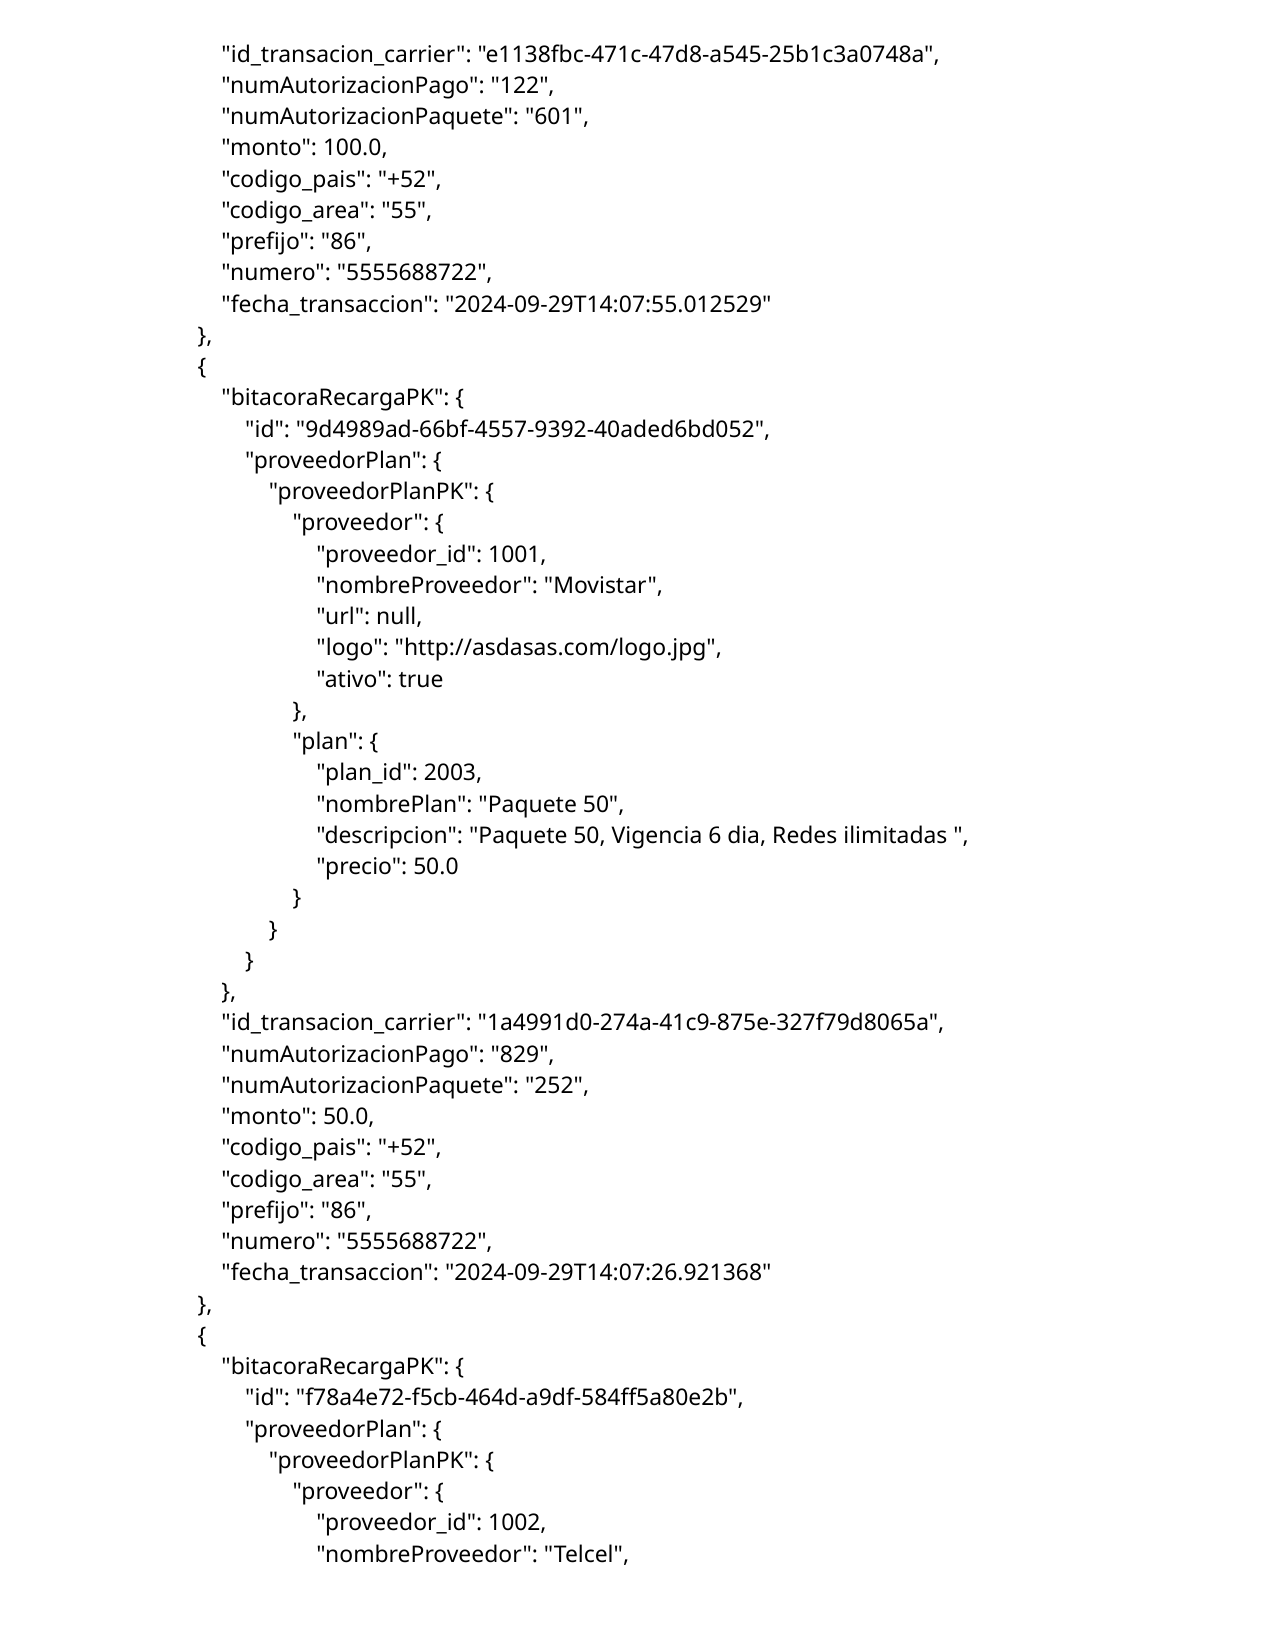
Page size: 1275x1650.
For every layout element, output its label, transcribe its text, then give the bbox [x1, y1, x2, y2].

text "nombreProveedor": "Movistar", [150, 569, 1125, 600]
text "precio": 50.0 [150, 850, 1125, 881]
text "proveedorPlan": { [150, 444, 1125, 475]
text } [150, 912, 1125, 944]
text }, [150, 694, 1125, 725]
text "plan": { [150, 725, 1125, 756]
text "codigo_pais": "+52", [150, 162, 1125, 194]
text "proveedor": { [150, 506, 1125, 537]
text "id_transacion_carrier": "e1138fbc-471c-47d8-a545-25b1c3a0748a", [150, 37, 1125, 69]
text "proveedor_id": 1002, [150, 1506, 1125, 1537]
text "id": "f78a4e72-f5cb-464d-a9df-584ff5a80e2b", [150, 1381, 1125, 1412]
text "prefijo": "86", [150, 225, 1125, 256]
text "numAutorizacionPaquete": "252", [150, 1069, 1125, 1100]
text "prefijo": "86", [150, 1194, 1125, 1225]
text }, [150, 1287, 1125, 1319]
text "proveedorPlan": { [150, 1412, 1125, 1444]
text "plan_id": 2003, [150, 756, 1125, 787]
text "url": null, [150, 600, 1125, 631]
text "fecha_transaccion": "2024-09-29T14:07:55.012529" [150, 287, 1125, 319]
text { [150, 350, 1125, 381]
text "fecha_transaccion": "2024-09-29T14:07:26.921368" [150, 1256, 1125, 1287]
text "id": "9d4989ad-66bf-4557-9392-40aded6bd052", [150, 412, 1125, 444]
text "codigo_area": "55", [150, 1162, 1125, 1194]
text "codigo_area": "55", [150, 194, 1125, 225]
text "ativo": true [150, 662, 1125, 694]
text "proveedorPlanPK": { [150, 1444, 1125, 1475]
text "monto": 100.0, [150, 131, 1125, 162]
text "nombreProveedor": "Telcel", [150, 1537, 1125, 1569]
text { [150, 1319, 1125, 1350]
text } [150, 881, 1125, 912]
text "numAutorizacionPaquete": "601", [150, 100, 1125, 131]
text "numAutorizacionPago": "829", [150, 1037, 1125, 1069]
text "proveedor": { [150, 1475, 1125, 1506]
text "numero": "5555688722", [150, 256, 1125, 287]
text "bitacoraRecargaPK": { [150, 1350, 1125, 1381]
text "logo": "http://asdasas.com/logo.jpg", [150, 631, 1125, 662]
text "codigo_pais": "+52", [150, 1131, 1125, 1162]
text }, [150, 319, 1125, 350]
text "monto": 50.0, [150, 1100, 1125, 1131]
text "proveedor_id": 1001, [150, 537, 1125, 569]
text "id_transacion_carrier": "1a4991d0-274a-41c9-875e-327f79d8065a", [150, 1006, 1125, 1037]
text "nombrePlan": "Paquete 50", [150, 787, 1125, 819]
text }, [150, 975, 1125, 1006]
text } [150, 944, 1125, 975]
text "numAutorizacionPago": "122", [150, 69, 1125, 100]
text "descripcion": "Paquete 50, Vigencia 6 dia, Redes ilimitadas ", [150, 819, 1125, 850]
text "numero": "5555688722", [150, 1225, 1125, 1256]
text "proveedorPlanPK": { [150, 475, 1125, 506]
text "bitacoraRecargaPK": { [150, 381, 1125, 412]
